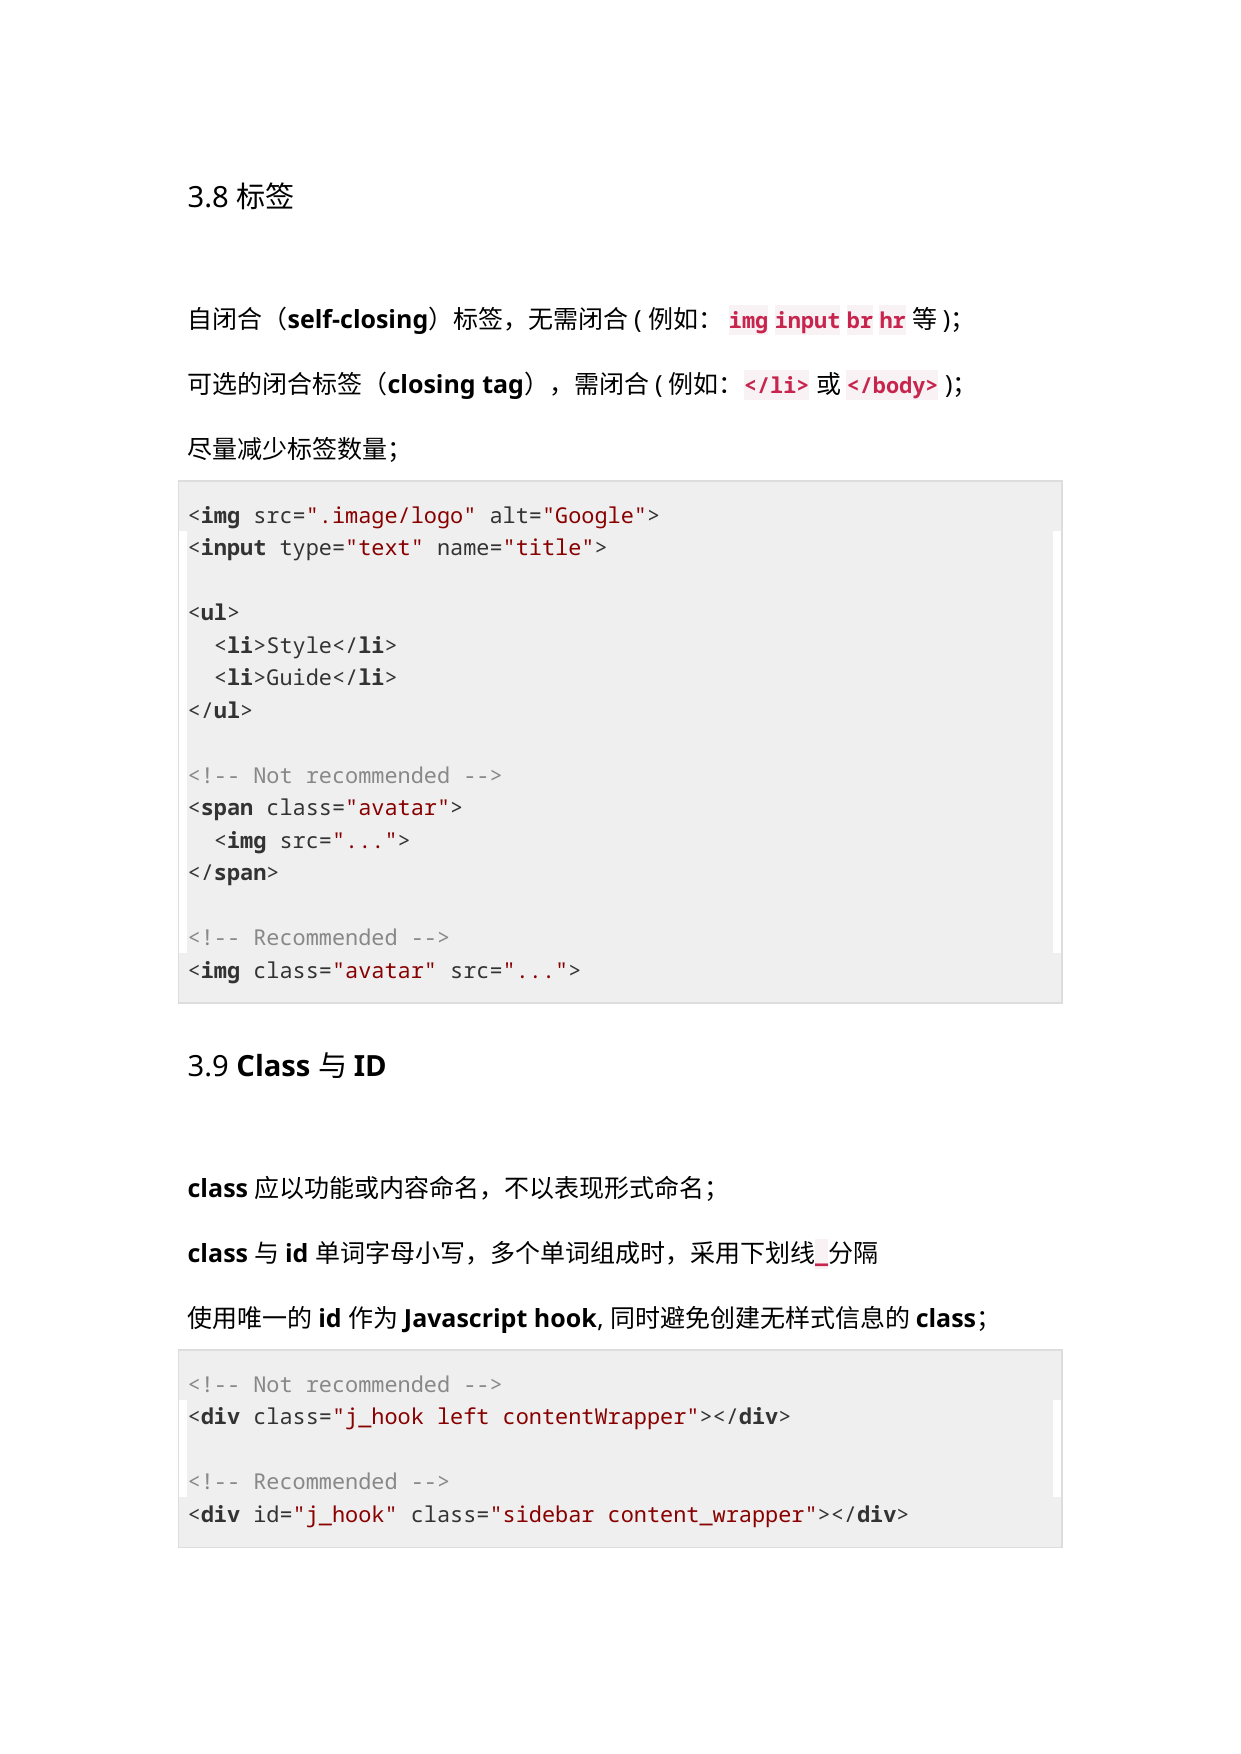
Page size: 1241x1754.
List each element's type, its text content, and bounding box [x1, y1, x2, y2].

text <!-- Recommended --> [187, 921, 1053, 935]
subtitle 3.9 Class 与 ID [187, 1031, 1053, 1096]
text <!-- Recommended --> [187, 1465, 1053, 1479]
text <!-- Not recommended --> [187, 758, 1053, 791]
text </ul> [187, 693, 1053, 726]
text </span> [187, 856, 1053, 888]
text <div class="j_hook left contentWrapper"></div> [187, 1400, 1053, 1432]
text <span class="avatar"> [187, 791, 1053, 823]
text <img class="avatar" src="..."> [179, 935, 1061, 1002]
text 使用唯一的 id 作为 Javascript hook, 同时避免创建无样式信息的 class； [187, 1284, 1053, 1349]
text class 与 id 单词字母小写，多个单词组成时，采用下划线_分隔 [187, 1219, 1053, 1284]
text <div id="j_hook" class="sidebar content_wrapper"></div> [179, 1479, 1061, 1547]
text 尽量减少标签数量； [187, 415, 1053, 480]
text <input type="text" name="title"> [187, 531, 1053, 563]
subtitle 3.8 标签 [187, 162, 1053, 227]
text 自闭合（self-closing）标签，无需闭合 ( 例如： img input br hr 等 )； [187, 285, 1053, 350]
text class 应以功能或内容命名，不以表现形式命名； [187, 1154, 1053, 1219]
text <li>Style</li> [187, 628, 1053, 661]
text <img src=".image/logo" alt="Google"> [179, 482, 1061, 531]
text <li>Guide</li> [187, 661, 1053, 693]
text <!-- Not recommended --> [179, 1351, 1061, 1400]
text <ul> [187, 596, 1053, 628]
text <img src="..."> [187, 823, 1053, 856]
text 可选的闭合标签（closing tag），需闭合 ( 例如：</li> 或 </body> )； [187, 350, 1053, 415]
